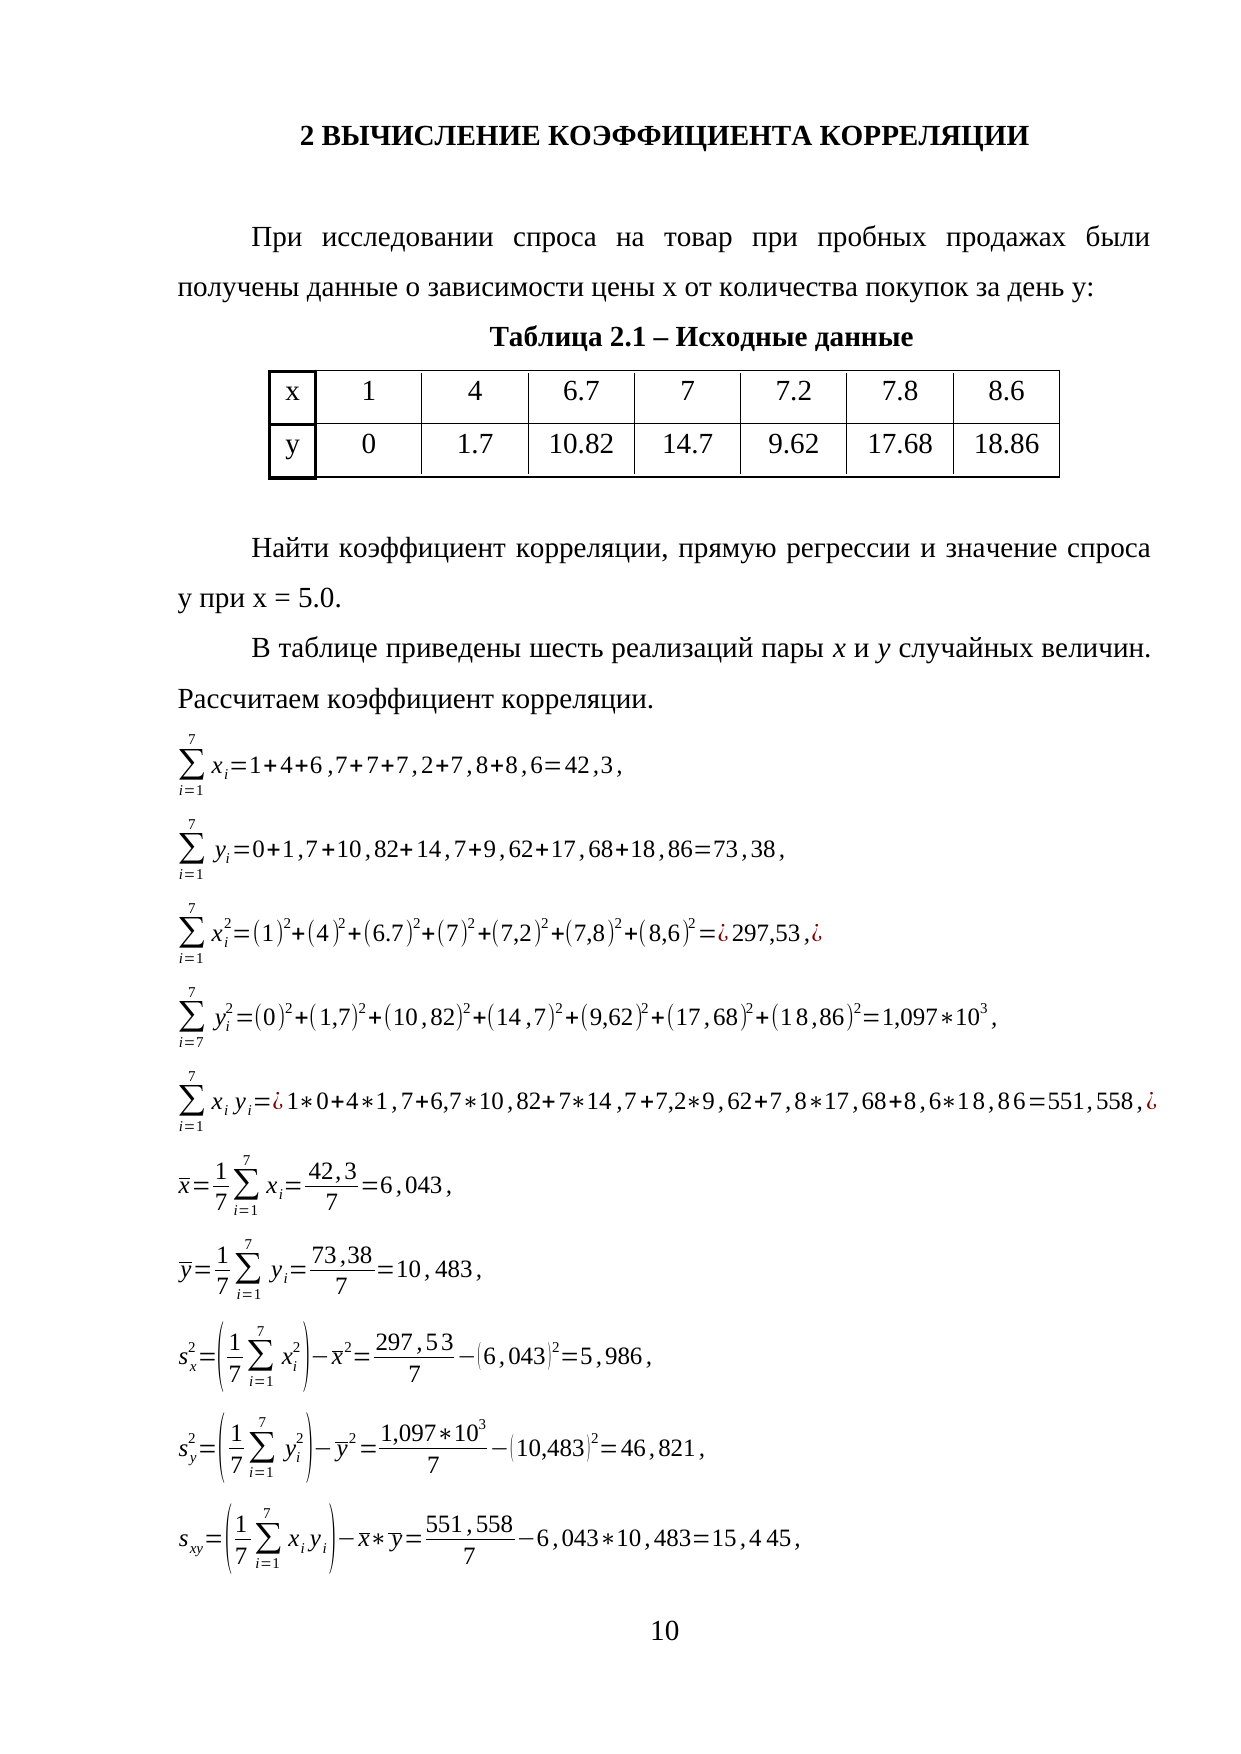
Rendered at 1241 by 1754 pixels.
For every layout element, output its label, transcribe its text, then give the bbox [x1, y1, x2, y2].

table_header 7.8 [847, 371, 953, 423]
table_cell 9.62 [741, 424, 847, 476]
text В таблице приведены шесть реализаций пары x и y случайных величин. Рассчитаем коэффициент корреляции. [177, 630, 1152, 714]
table_header 8.6 [953, 371, 1059, 423]
text При исследовании спроса на товар при пробных продажах были получены данные о зависимости цены x от количества покупок за день y: [177, 219, 1152, 303]
table_cell 18.86 [953, 424, 1059, 476]
table_cell 10.82 [528, 424, 634, 476]
table_header 7.2 [741, 371, 847, 423]
table_cell 1.7 [422, 424, 528, 476]
text 2 ВЫЧИСЛЕНИЕ КОЭФФИЦИЕНТА КОРРЕЛЯЦИИ [177, 118, 1152, 152]
text Найти коэффициент корреляции, прямую регрессии и значение спроса y при x = 5.0. [177, 530, 1152, 614]
table_header 4 [422, 371, 528, 423]
table_cell 14.7 [634, 424, 741, 476]
table_cell y [271, 426, 314, 476]
table_header 1 [317, 371, 422, 423]
text Таблица 2.1 – Исходные данные [177, 319, 1152, 353]
table_header 6.7 [528, 371, 634, 423]
table_cell 0 [317, 424, 422, 476]
table_header 7 [634, 371, 741, 423]
table_cell 17.68 [847, 424, 953, 476]
table_header x [271, 373, 314, 423]
